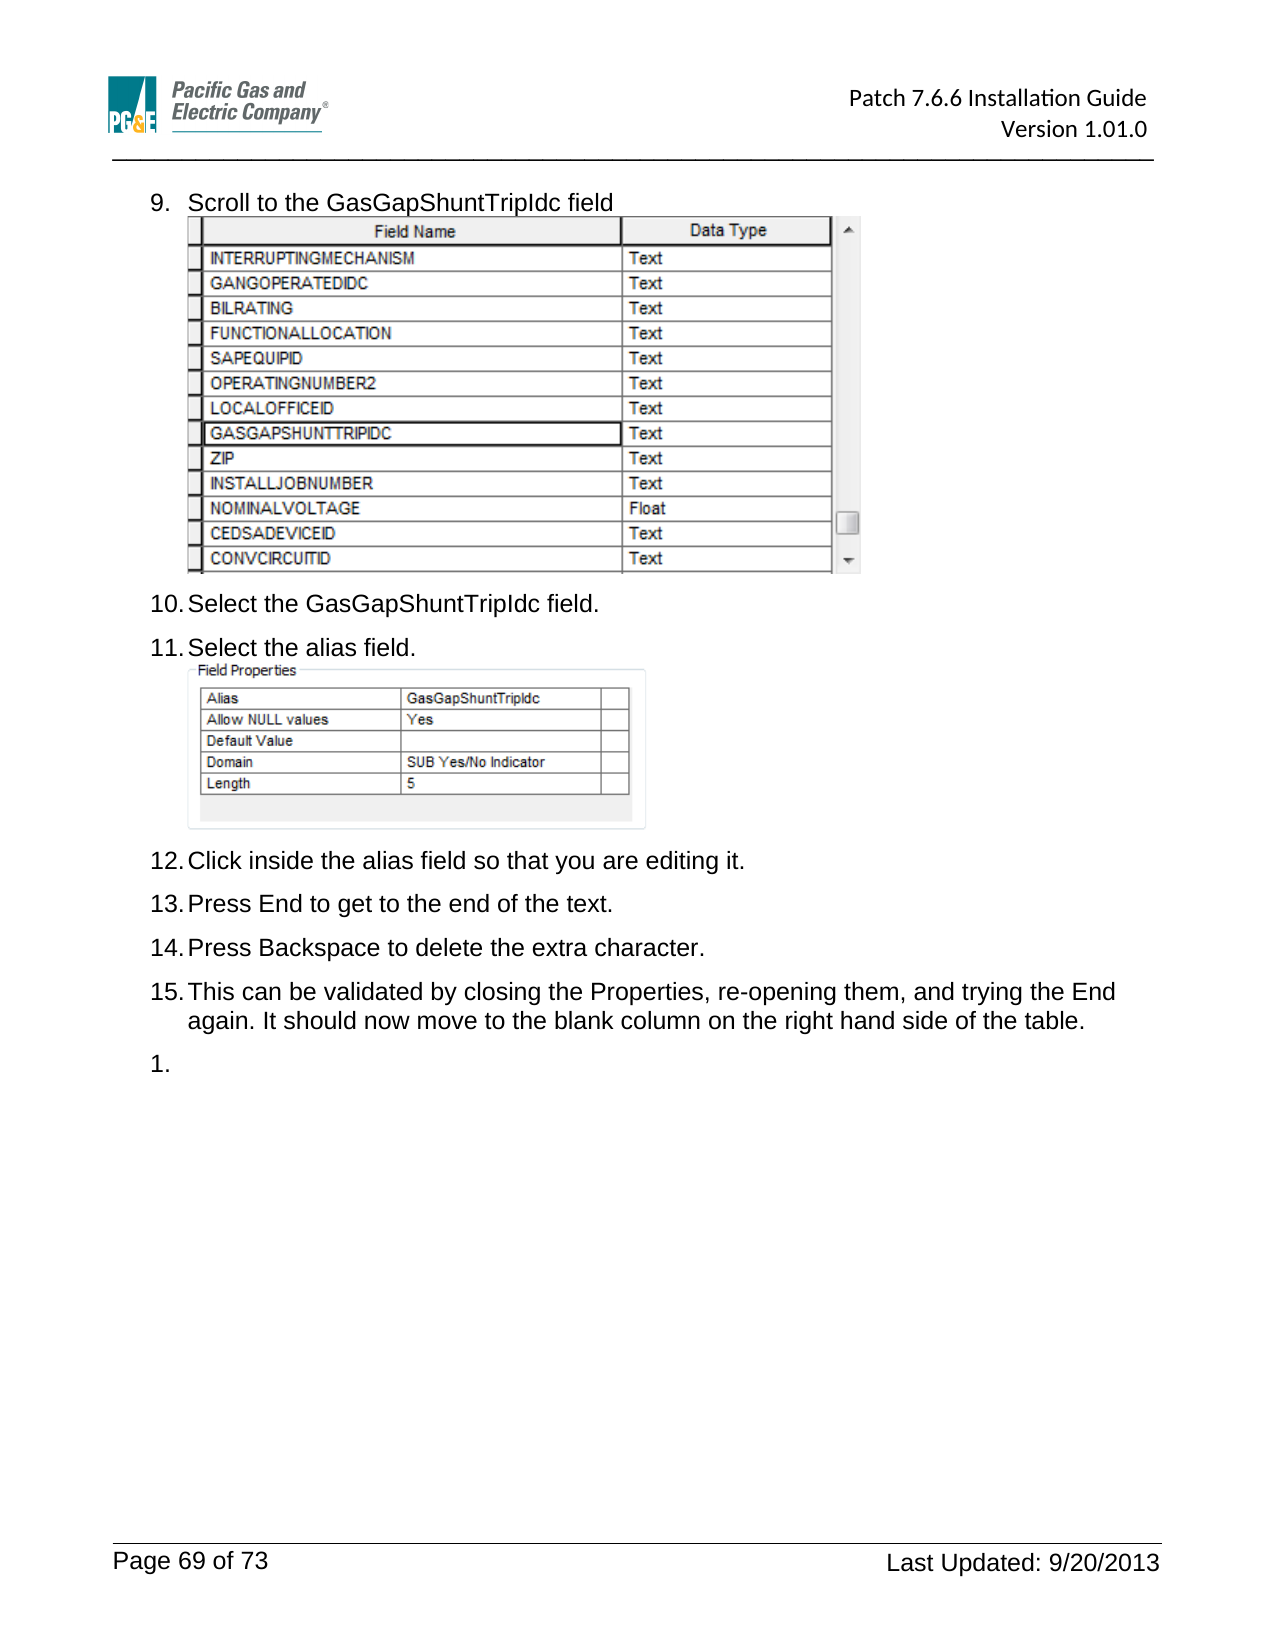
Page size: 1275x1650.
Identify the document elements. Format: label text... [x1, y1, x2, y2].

picture [187, 216, 861, 574]
list Click inside the alias field so that you are editing it. [150, 846, 1162, 874]
list Press End to get to the end of the text. [150, 889, 1162, 918]
list Press Backspace to delete the extra character. [150, 933, 1162, 962]
list This can be validated by closing the Properties, re-opening them, and trying the End again. It should now move to the blank column on the right hand side of the table. [150, 977, 1162, 1034]
picture [187, 661, 647, 831]
list Select the GasGapShuntTripIdc field. [150, 589, 1162, 618]
